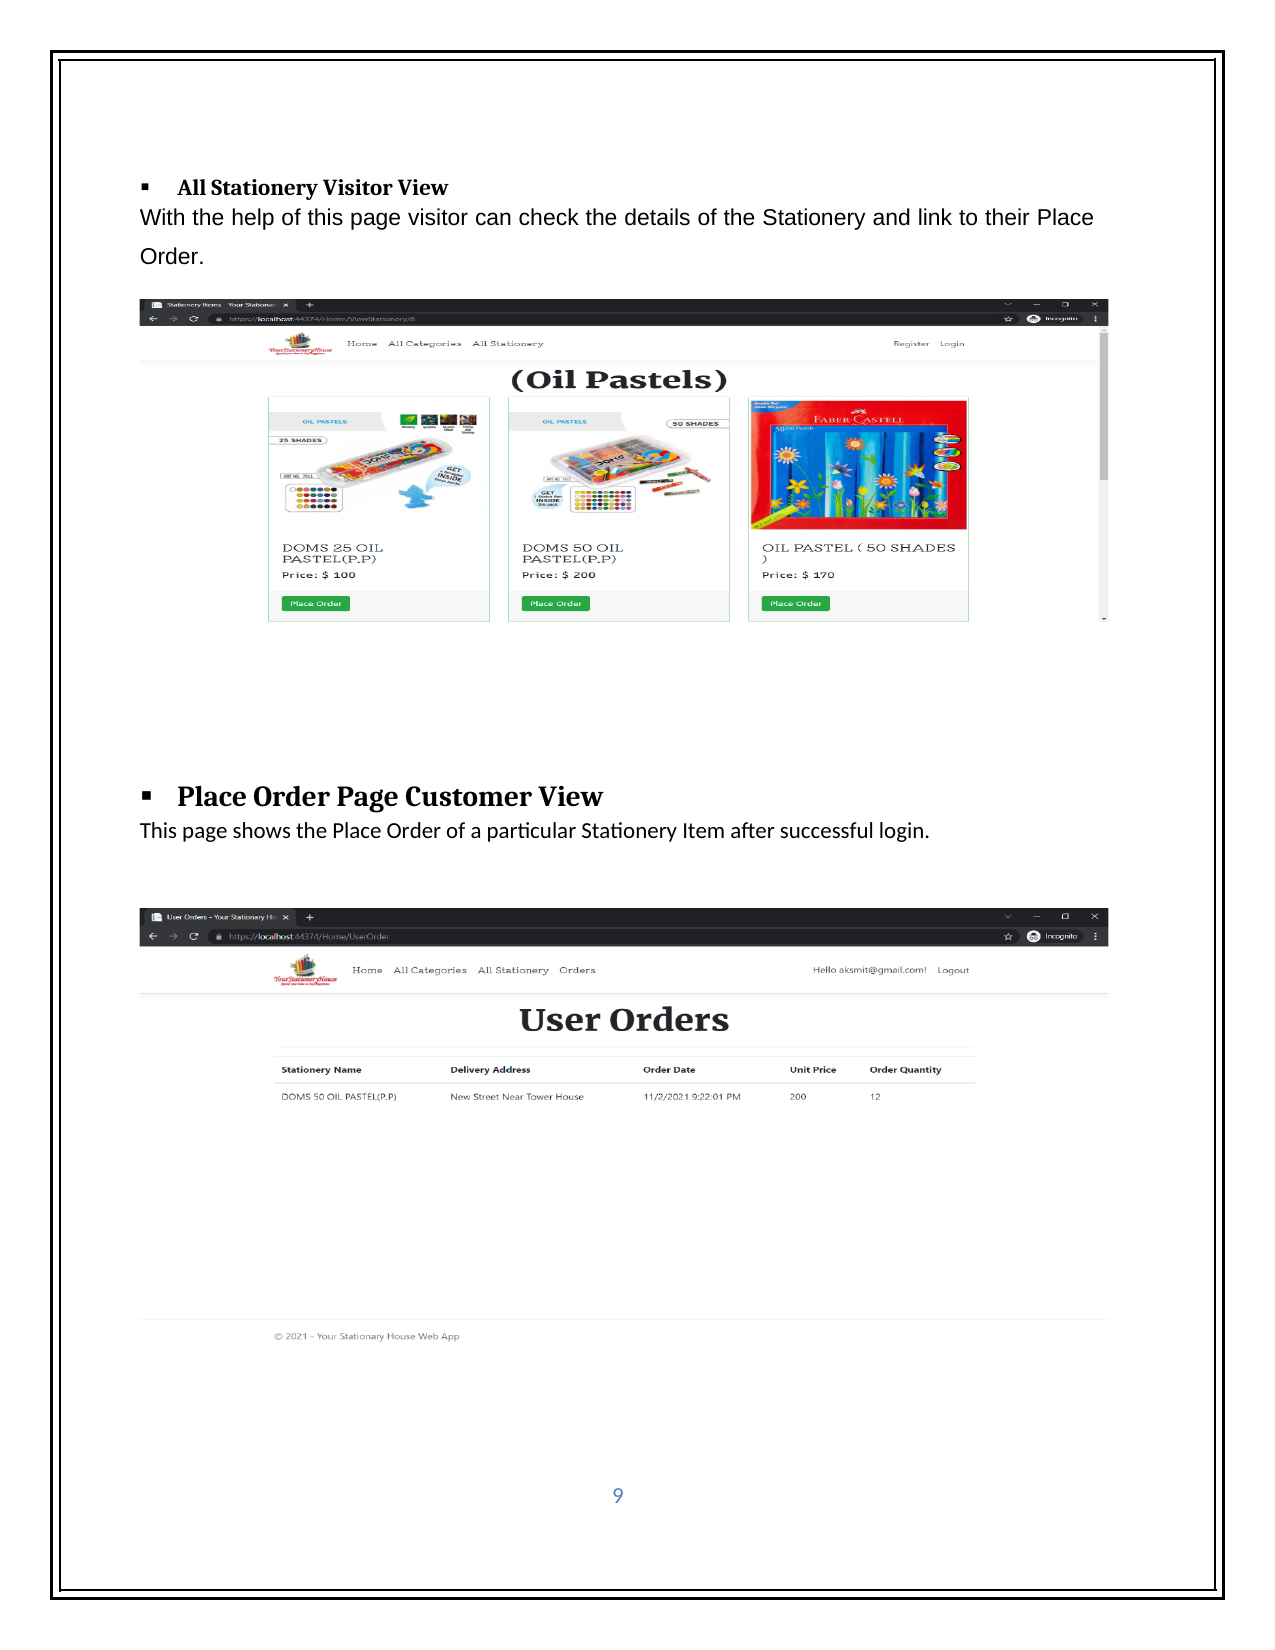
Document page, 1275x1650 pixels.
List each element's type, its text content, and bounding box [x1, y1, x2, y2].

subtitle Place Order Page Customer View [139, 780, 1096, 813]
subtitle All Stationery Visitor View [139, 175, 1096, 201]
text This page shows the Place Order of a particular Stationery Item after successful login. [139, 816, 1096, 844]
picture [139, 908, 1109, 1351]
text With the help of this page visitor can check the details of the Stationery and link to their Place Order. [139, 203, 1096, 269]
picture [139, 299, 1109, 622]
